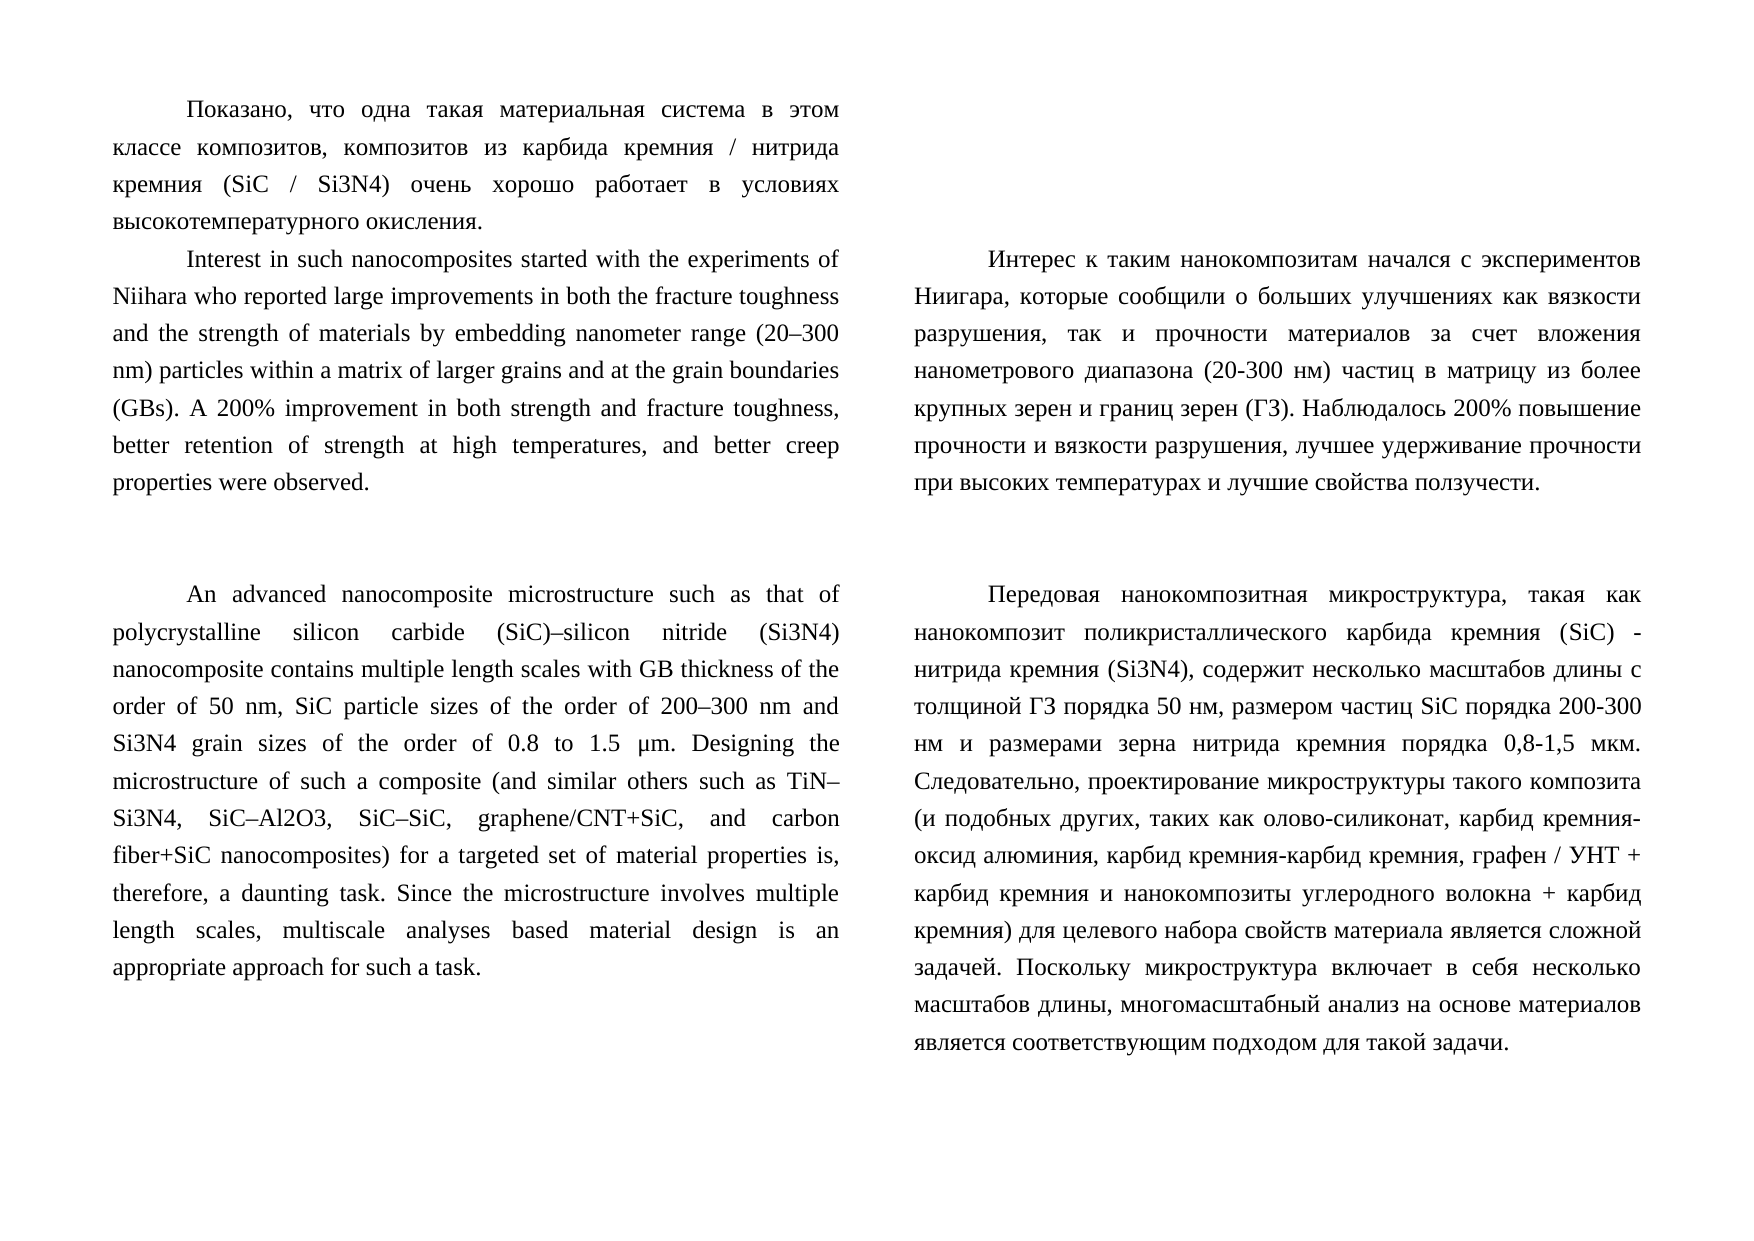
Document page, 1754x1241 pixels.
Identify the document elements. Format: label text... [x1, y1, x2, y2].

text Interest in such nanocomposites started with the experiments of Niihara who reported large improvements in both the fracture toughness and the strength of materials by embedding nanometer range (20–300 nm) particles within a matrix of larger grains and at the grain boundaries (GBs). A 200% improvement in both strength and fracture toughness, better retention of strength at high temperatures, and better creep properties were observed. [112, 244, 840, 496]
text Передовая нанокомпозитная микроструктура, такая как нанокомпозит поликристаллического карбида кремния (SiC) - нитрида кремния (Si3N4), содержит несколько масштабов длины с толщиной ГЗ порядка 50 нм, размером частиц SiC порядка 200-300 нм и размерами зерна нитрида кремния порядка 0,8-1,5 мкм. Следовательно, проектирование микроструктуры такого композита (и подобных других, таких как олово-силиконат, карбид кремния-оксид алюминия, карбид кремния-карбид кремния, графен / УНТ + карбид кремния и нанокомпозиты углеродного волокна + карбид кремния) для целевого набора свойств материала является сложной задачей. Поскольку микроструктура включает в себя несколько масштабов длины, многомасштабный анализ на основе материалов является соответствующим подходом для такой задачи. [914, 579, 1642, 1056]
text Интерес к таким нанокомпозитам начался с экспериментов Ниигара, которые сообщили о больших улучшениях как вязкости разрушения, так и прочности материалов за счет вложения нанометрового диапазона (20-300 нм) частиц в матрицу из более крупных зерен и границ зерен (ГЗ). Наблюдалось 200% повышение прочности и вязкости разрушения, лучшее удерживание прочности при высоких температурах и лучшие свойства ползучести. [914, 244, 1642, 496]
text An advanced nanocomposite microstructure such as that of polycrystalline silicon carbide (SiC)–silicon nitride (Si3N4) nanocomposite contains multiple length scales with GB thickness of the order of 50 nm, SiC particle sizes of the order of 200–300 nm and Si3N4 grain sizes of the order of 0.8 to 1.5 μm. Designing the microstructure of such a composite (and similar others such as TiN–Si3N4, SiC–Al2O3, SiC–SiC, graphene/CNT+SiC, and carbon fiber+SiC nanocomposites) for a targeted set of material properties is, therefore, a daunting task. Since the microstructure involves multiple length scales, multiscale analyses based material design is an appropriate approach for such a task. [112, 579, 840, 981]
text Показано, что одна такая материальная система в этом классе композитов, композитов из карбида кремния / нитрида кремния (SiC / Si3N4) очень хорошо работает в условиях высокотемпературного окисления. [112, 94, 840, 235]
